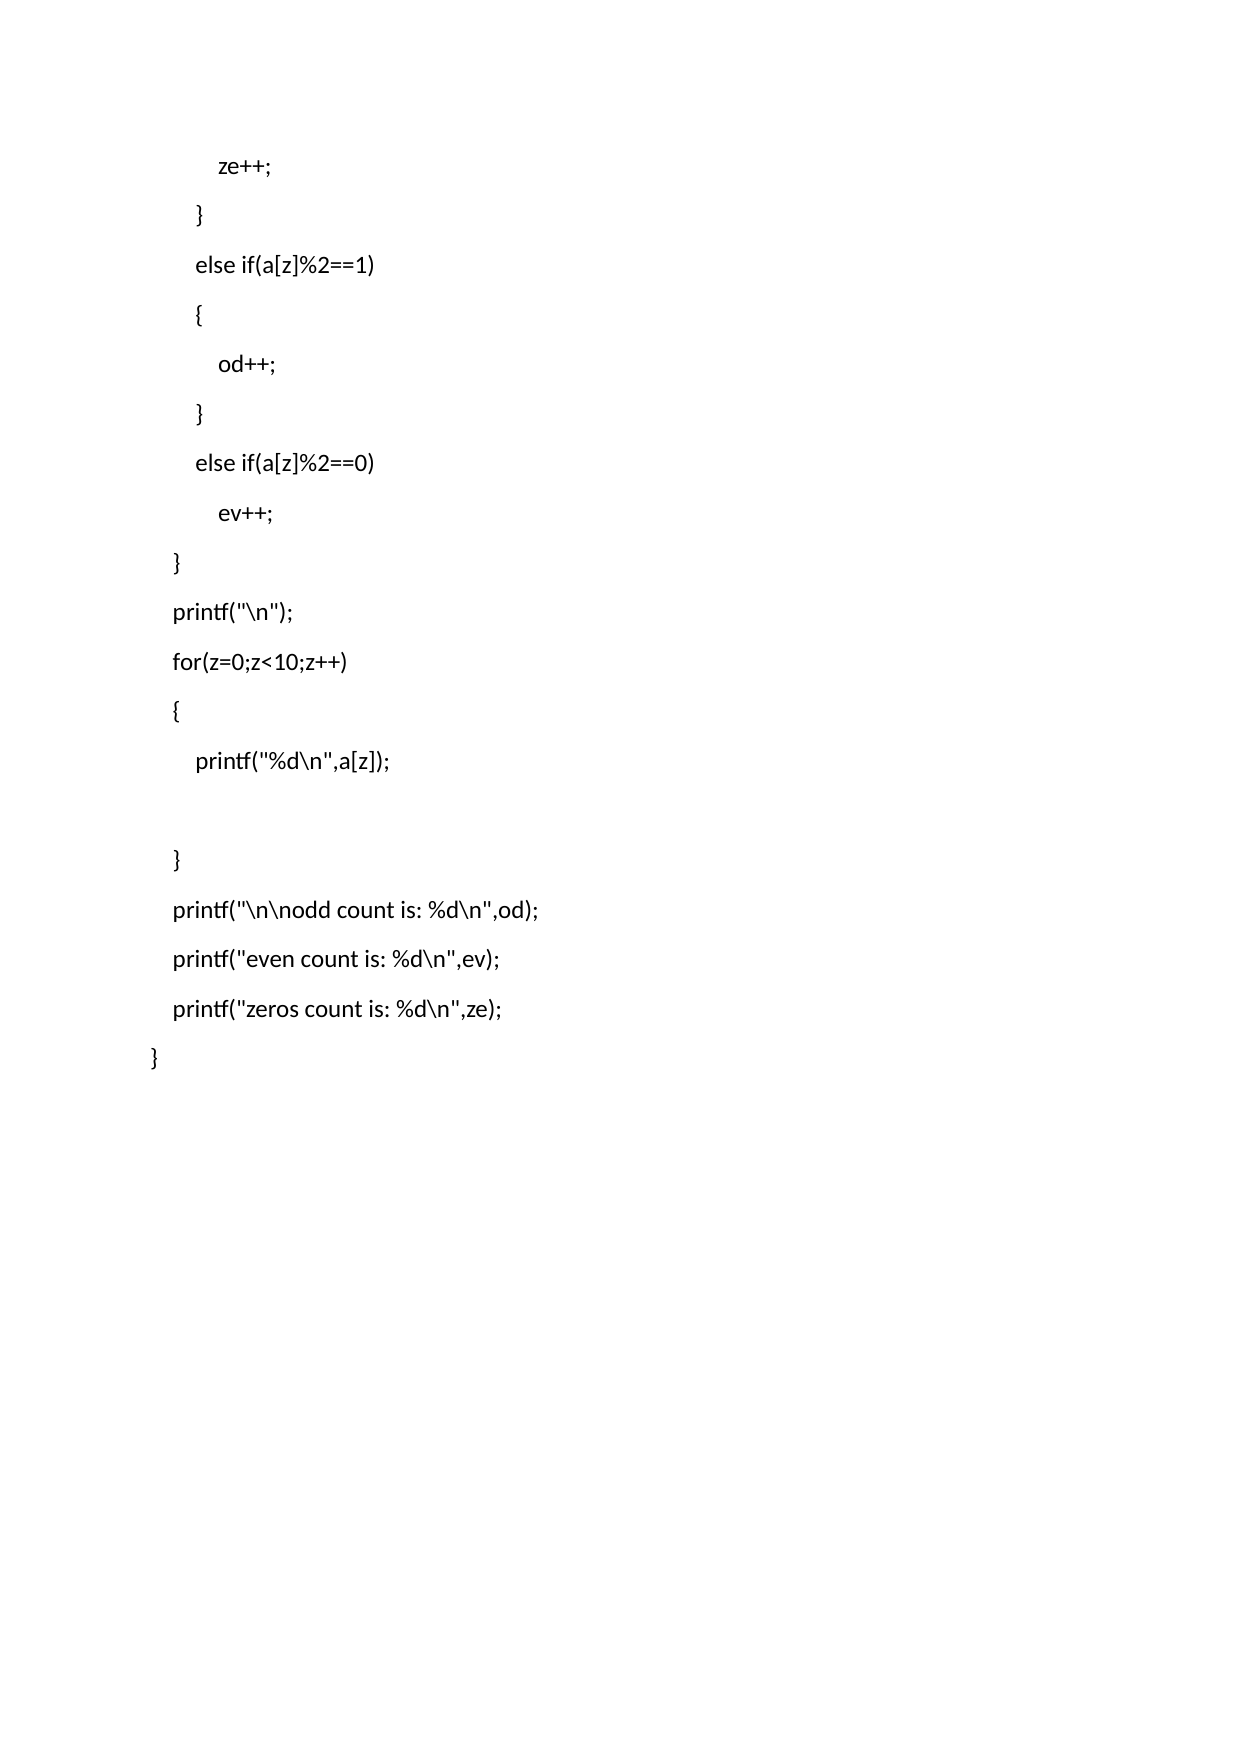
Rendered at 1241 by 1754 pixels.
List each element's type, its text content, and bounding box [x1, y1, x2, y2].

text { [150, 695, 1090, 726]
text printf("\n"); [150, 596, 1090, 627]
text else if(a[z]%2==1) [150, 249, 1090, 280]
text printf("even count is: %d\n",ev); [150, 943, 1090, 974]
text } [150, 844, 1090, 875]
text else if(a[z]%2==0) [150, 447, 1090, 478]
text od++; [150, 348, 1090, 379]
text printf("\n\nodd count is: %d\n",od); [150, 894, 1090, 924]
text ze++; [150, 150, 1090, 181]
text { [150, 299, 1090, 329]
text printf("zeros count is: %d\n",ze); [150, 993, 1090, 1023]
text } [150, 547, 1090, 577]
text ev++; [150, 497, 1090, 528]
text for(z=0;z<10;z++) [150, 646, 1090, 676]
text printf("%d\n",a[z]); [150, 745, 1090, 776]
text } [150, 398, 1090, 428]
text } [150, 1042, 1090, 1073]
text } [150, 199, 1090, 230]
